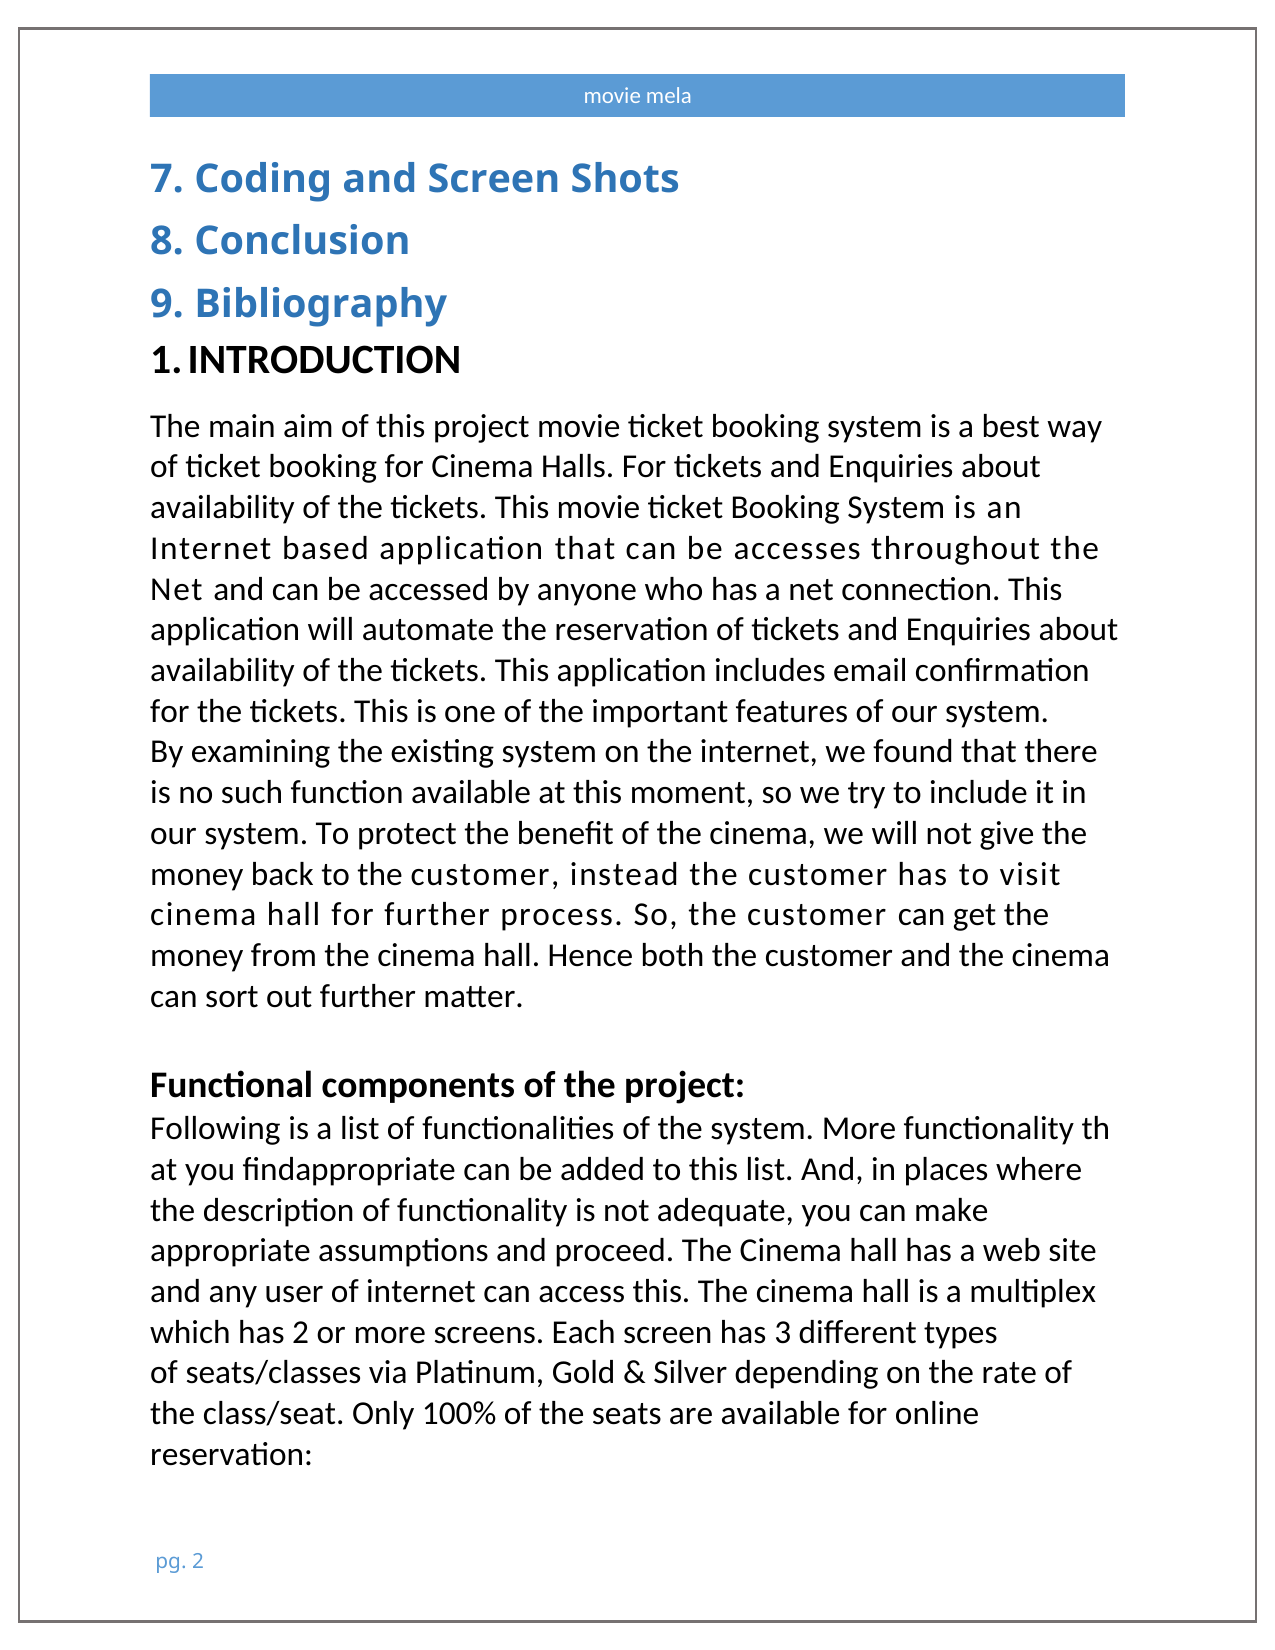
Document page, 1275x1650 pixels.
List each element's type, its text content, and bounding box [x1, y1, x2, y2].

list INTRODUCTION [150, 333, 1125, 384]
text Functional components of the project: [150, 1061, 1125, 1107]
text Following is a list of functionalities of the system. More functionality that you findappropriate can be added to this list. And, in places where the description of functionality is not adequate, you can make appropriate assumptions and proceed. The Cinema hall has a web site and any user of internet can access this. The cinema hall is a multiplex which has 2 or more screens. Each screen has 3 different types of seats/classes via Platinum, Gold & Silver depending on the rate of the class/seat. Only 100% of the seats are available for online reservation: [150, 1107, 1125, 1474]
subtitle 7. Coding and Screen Shots [150, 150, 1125, 204]
subtitle 9. Bibliography [150, 275, 1125, 329]
text The main aim of this project movie ticket booking system is a best way of ticket booking for Cinema Halls. For tickets and Enquiries about availability of the tickets. This movie ticket Booking System is an Internet based application that can be accesses throughout the Net and can be accessed by anyone who has a net connection. This application will automate the reservation of tickets and Enquiries about availability of the tickets. This application includes email confirmation for the tickets. This is one of the important features of our system. [150, 404, 1125, 730]
subtitle 8. Conclusion [150, 212, 1125, 266]
text By examining the existing system on the internet, we found that there is no such function available at this moment, so we try to include it in our system. To protect the benefit of the cinema, we will not give the money back to the customer, instead the customer has to visit cinema hall for further process. So, the customer can get the money from the cinema hall. Hence both the customer and the cinema can sort out further matter. [150, 730, 1125, 1016]
